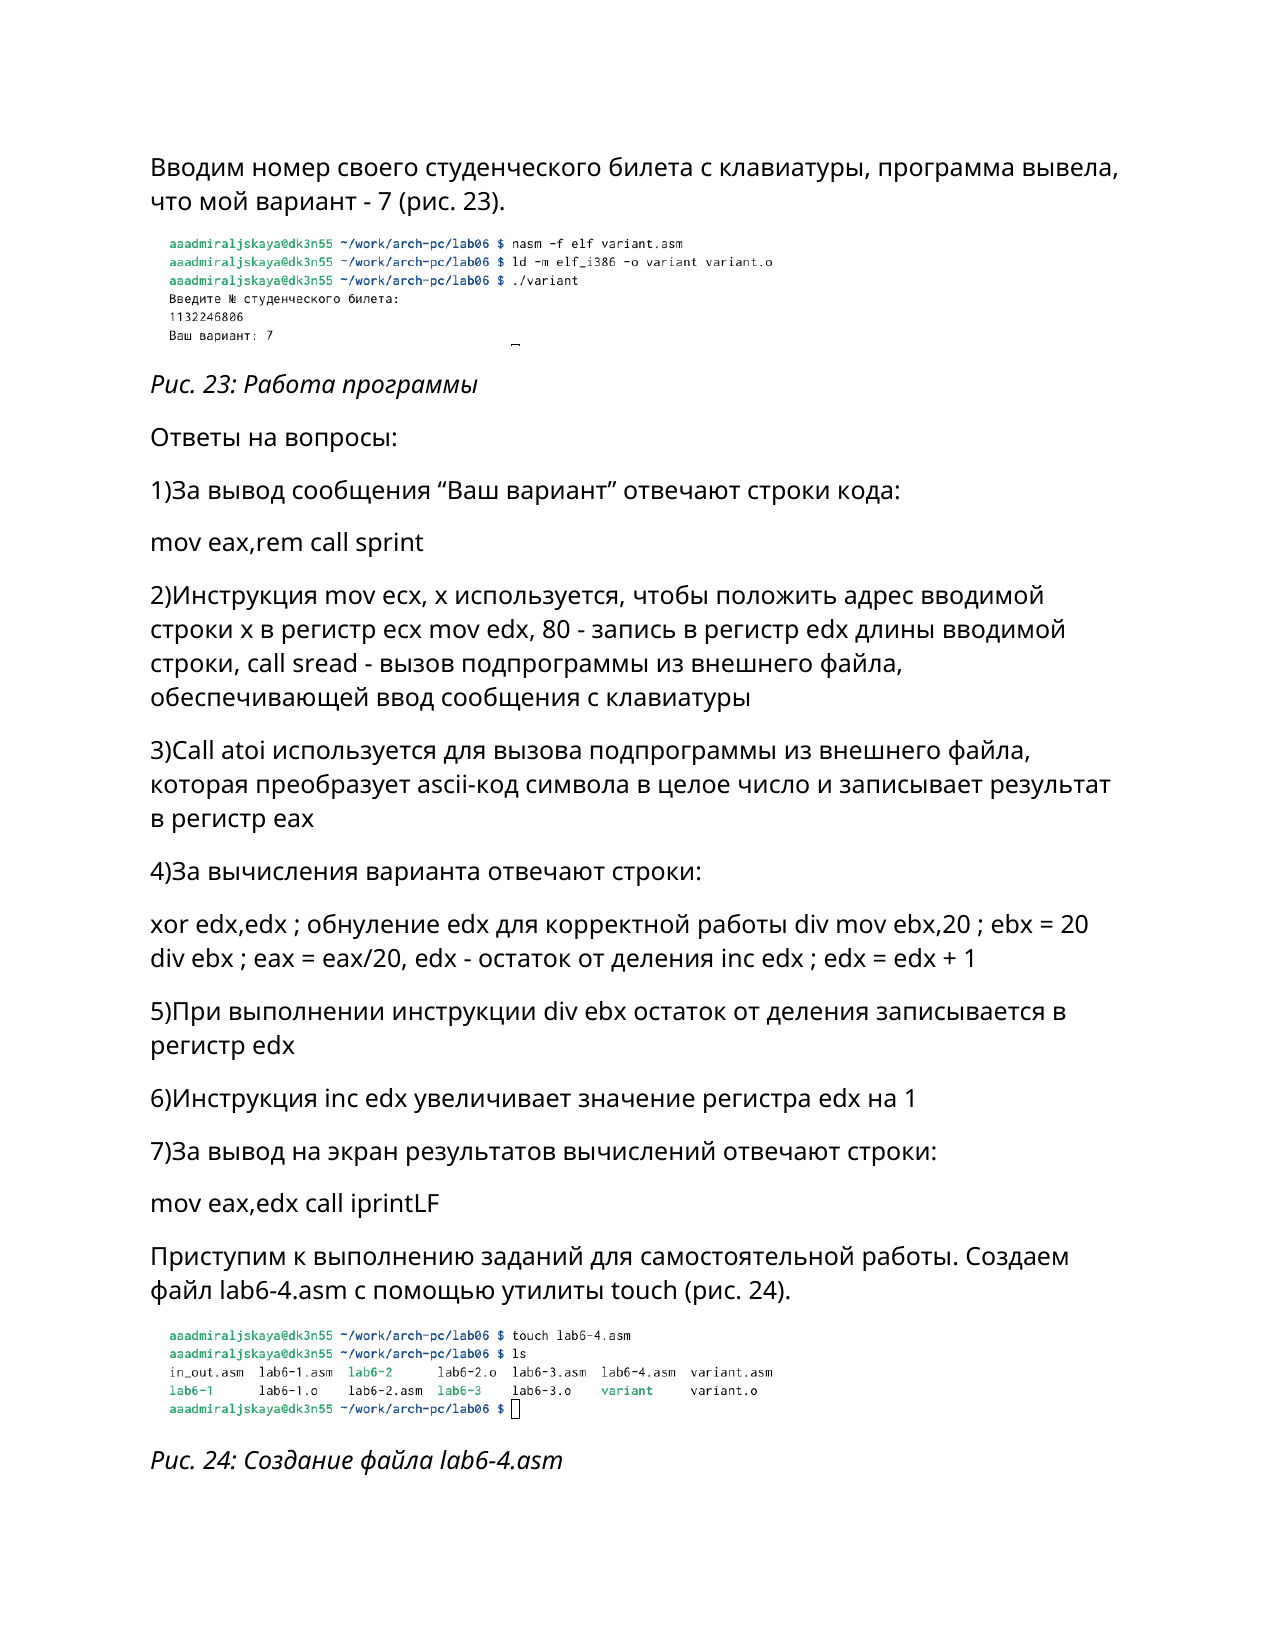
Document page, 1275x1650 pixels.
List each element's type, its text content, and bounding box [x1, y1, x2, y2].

picture [168, 1325, 782, 1422]
text 7)За вывод на экран результатов вычислений отвечают строки: [150, 1133, 1125, 1167]
text 5)При выполнении инструкции div ebx остаток от деления записывается в регистр edx [150, 993, 1125, 1062]
text 2)Инструкция mov ecx, x используется, чтобы положить адрес вводимой строки x в регистр ecx mov edx, 80 - запись в регистр edx длины вводимой строки, call sread - вызов подпрограммы из внешнего файла, обеспечивающей ввод сообщения с клавиатуры [150, 578, 1125, 714]
text Приступим к выполнению заданий для самостоятельной работы. Создаем файл lab6-4.asm с помощью утилиты touch (рис. 24). [150, 1239, 1125, 1307]
text Вводим номер своего студенческого билета с клавиатуры, программа вывела, что мой вариант - 7 (рис. 23). [150, 150, 1125, 218]
text Рис. 24: Создание файла lab6-4.asm [150, 1442, 1125, 1476]
text mov eax,rem call sprint [150, 525, 1125, 559]
picture [168, 236, 782, 346]
text 1)За вывод сообщения “Ваш вариант” отвечают строки кода: [150, 472, 1125, 506]
text xor edx,edx ; обнуление edx для корректной работы div mov ebx,20 ; ebx = 20 div ebx ; eax = eax/20, edx - остаток от деления inc edx ; edx = edx + 1 [150, 907, 1125, 975]
text 3)Call atoi используется для вызова подпрограммы из внешнего файла, которая преобразует ascii-код символа в целое число и записывает результат в регистр eax [150, 733, 1125, 835]
text Ответы на вопросы: [150, 419, 1125, 453]
text 4)За вычисления варианта отвечают строки: [150, 854, 1125, 888]
text mov eax,edx call iprintLF [150, 1186, 1125, 1220]
text 6)Инструкция inc edx увеличивает значение регистра edx на 1 [150, 1080, 1125, 1114]
text Рис. 23: Работа программы [150, 367, 1125, 401]
